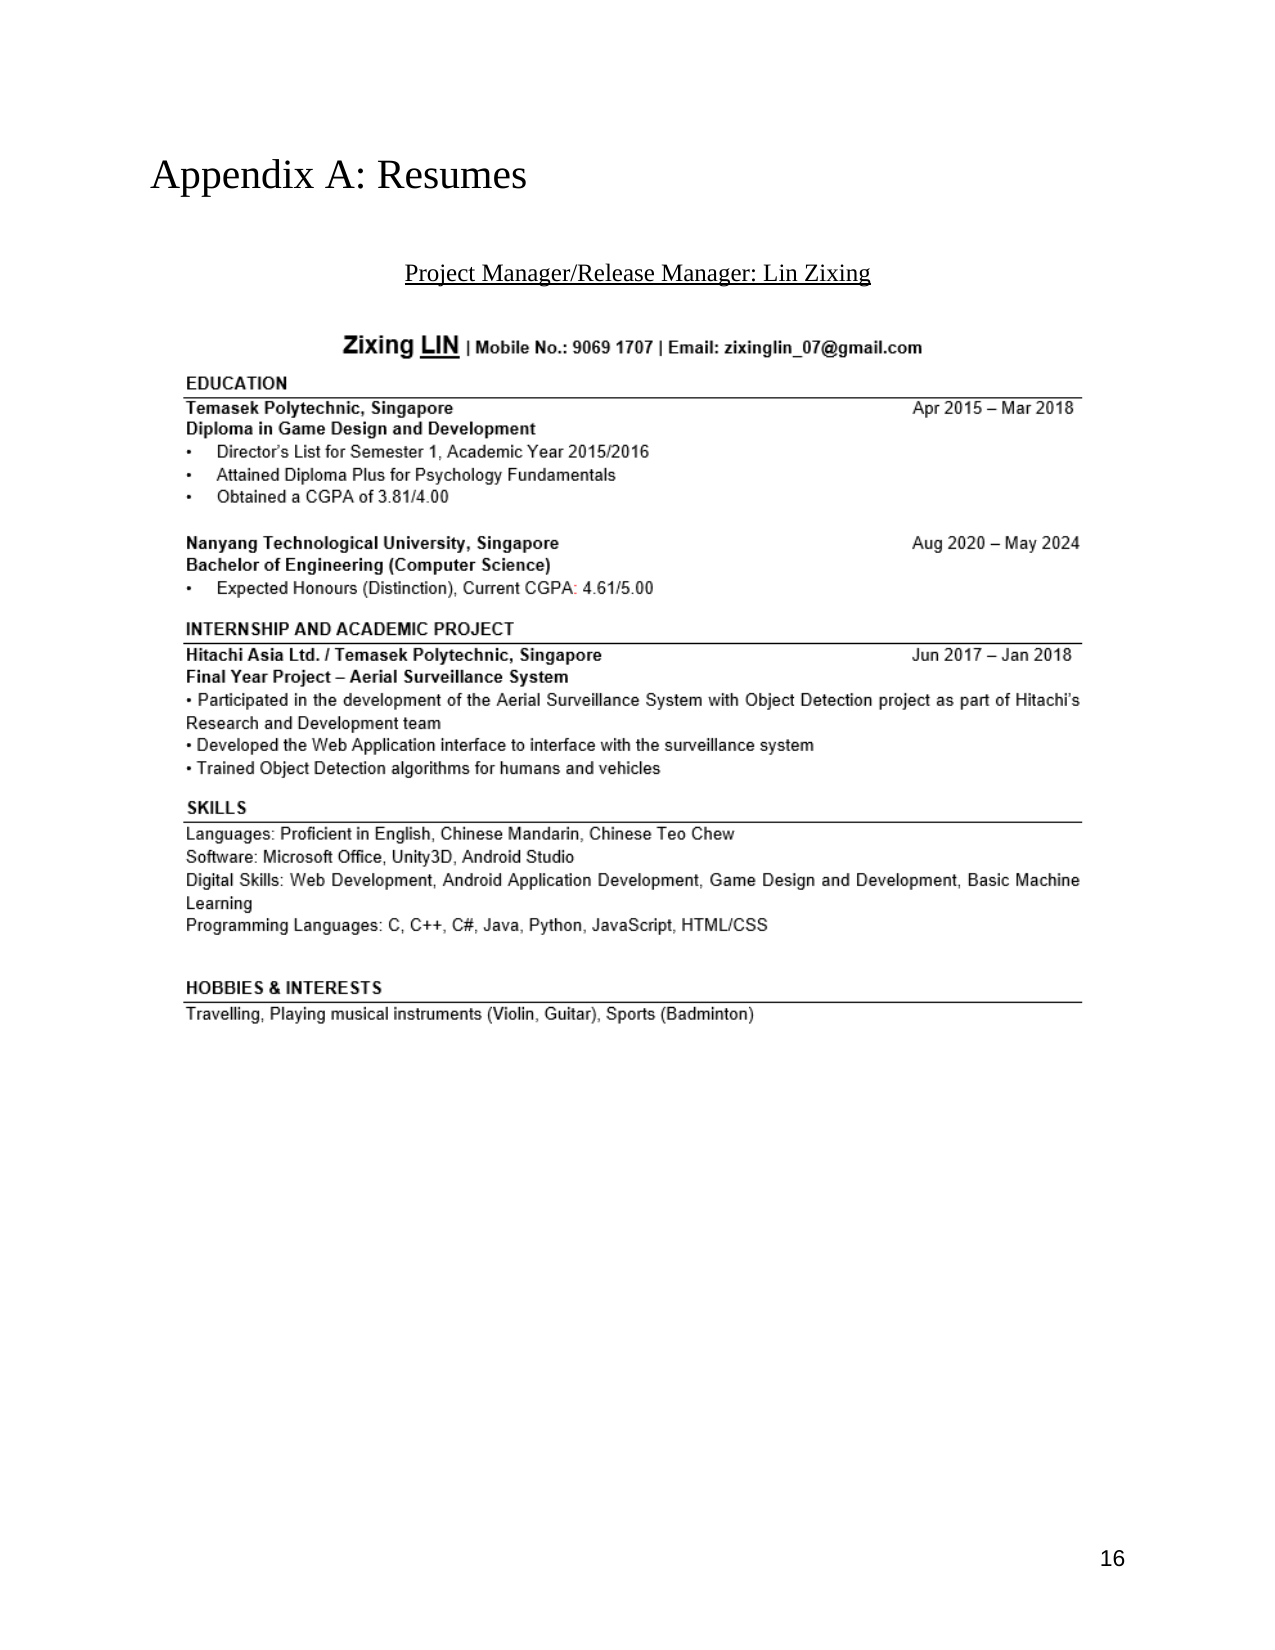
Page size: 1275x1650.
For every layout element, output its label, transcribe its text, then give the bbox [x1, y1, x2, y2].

subtitle Appendix A: Resumes [150, 150, 1125, 198]
text Project Manager/Release Manager: Lin Zixing [150, 258, 1125, 287]
picture [150, 315, 1125, 1043]
